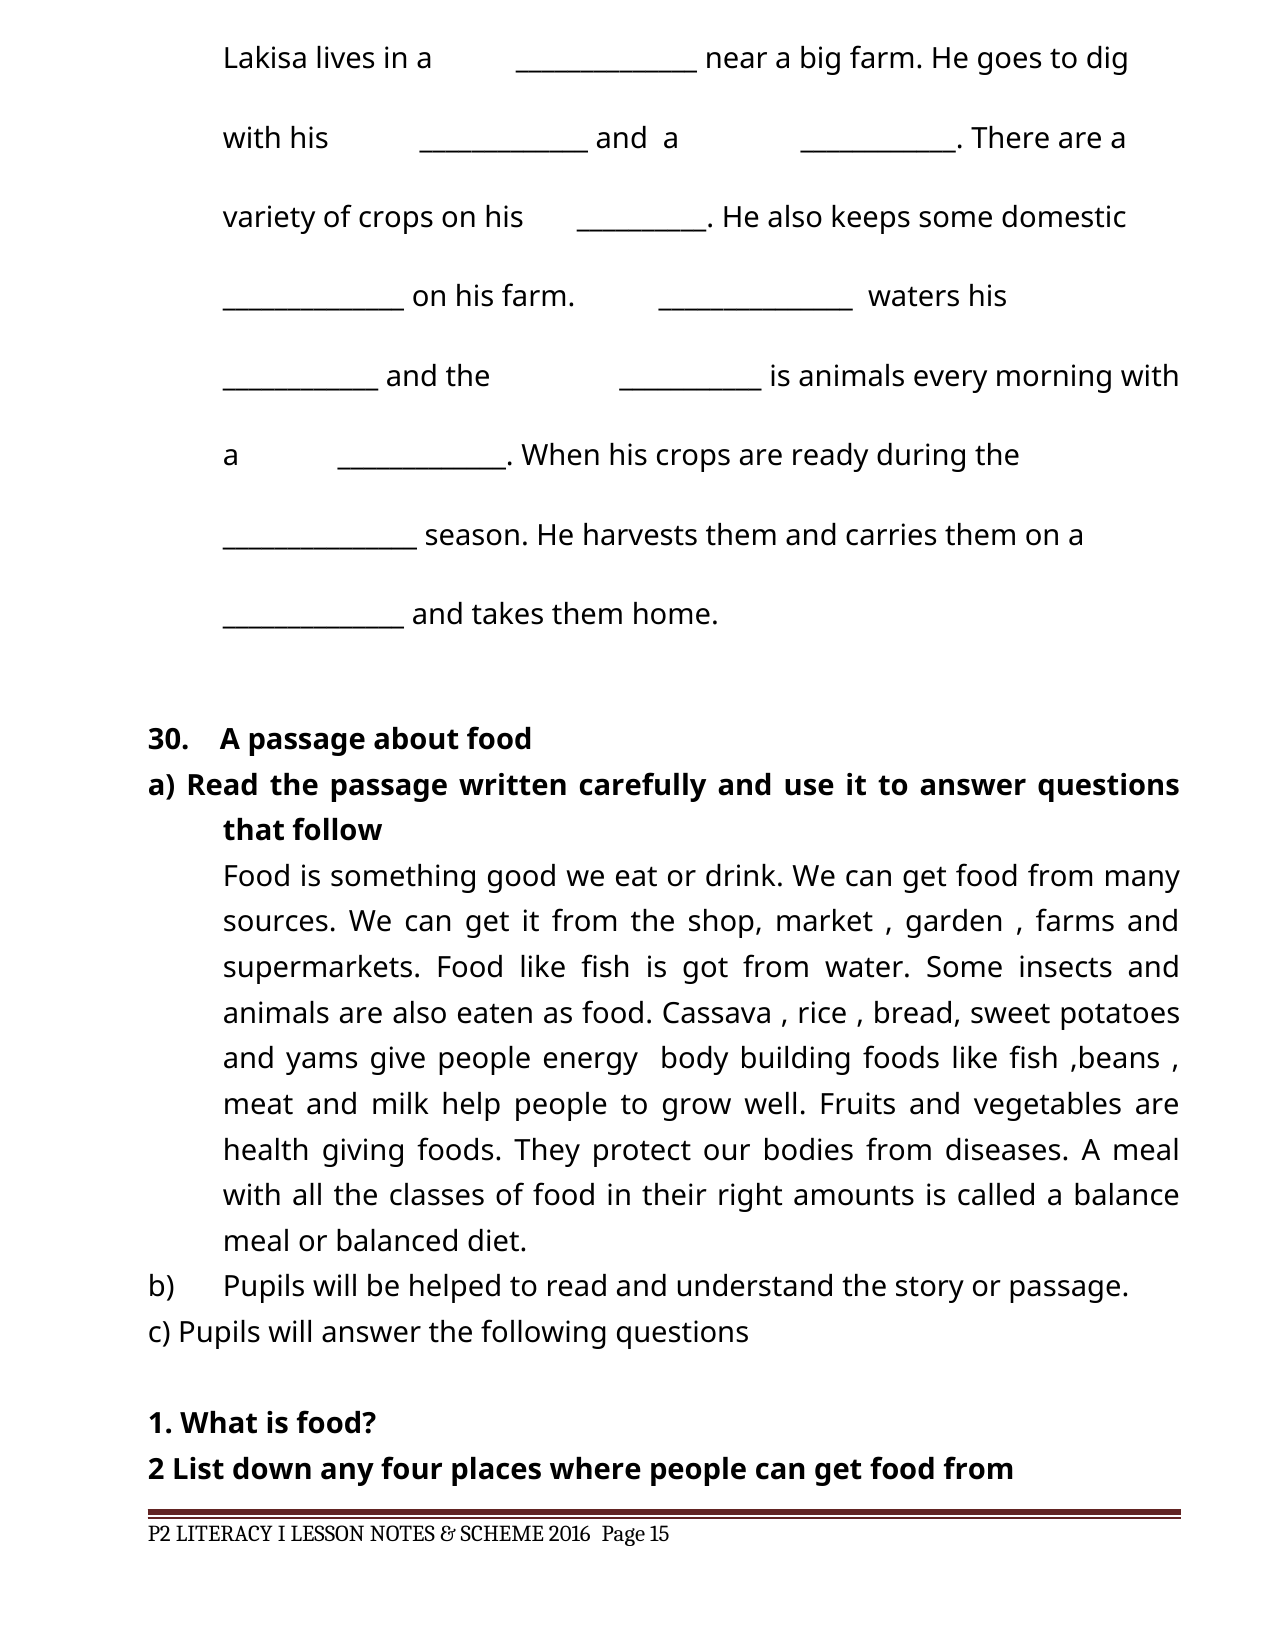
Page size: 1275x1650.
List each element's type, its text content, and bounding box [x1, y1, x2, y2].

text a) Read the passage written carefully and use it to answer questions that follow [148, 764, 1181, 849]
text b) Pupils will be helped to read and understand the story or passage. [148, 1266, 1181, 1305]
text c) Pupils will answer the following questions [148, 1311, 1181, 1351]
text 1. What is food? [148, 1402, 1181, 1442]
text 30. A passage about food [148, 718, 1181, 758]
text Food is something good we eat or drink. We can get food from many sources. We can get it from the shop, market , garden , farms and supermarkets. Food like fish is got from water. Some insects and animals are also eaten as food. Cassava , rice , bread, sweet potatoes and yams give people energy body building foods like fish ,beans , meat and milk help people to grow well. Fruits and vegetables are health giving foods. They protect our bodies from diseases. A meal with all the classes of food in their right amounts is called a balance meal or balanced diet. [223, 855, 1181, 1260]
text 2 List down any four places where people can get food from [148, 1448, 1181, 1488]
text Lakisa lives in a ______________ near a big farm. He goes to dig with his _____________ and a ____________. There are a variety of crops on his __________. He also keeps some domestic ______________ on his farm. _______________ waters his ____________ and the ___________ is animals every morning with a _____________. When his crops are ready during the _______________ season. He harvests them and carries them on a ______________ and takes them home. [223, 37, 1181, 633]
